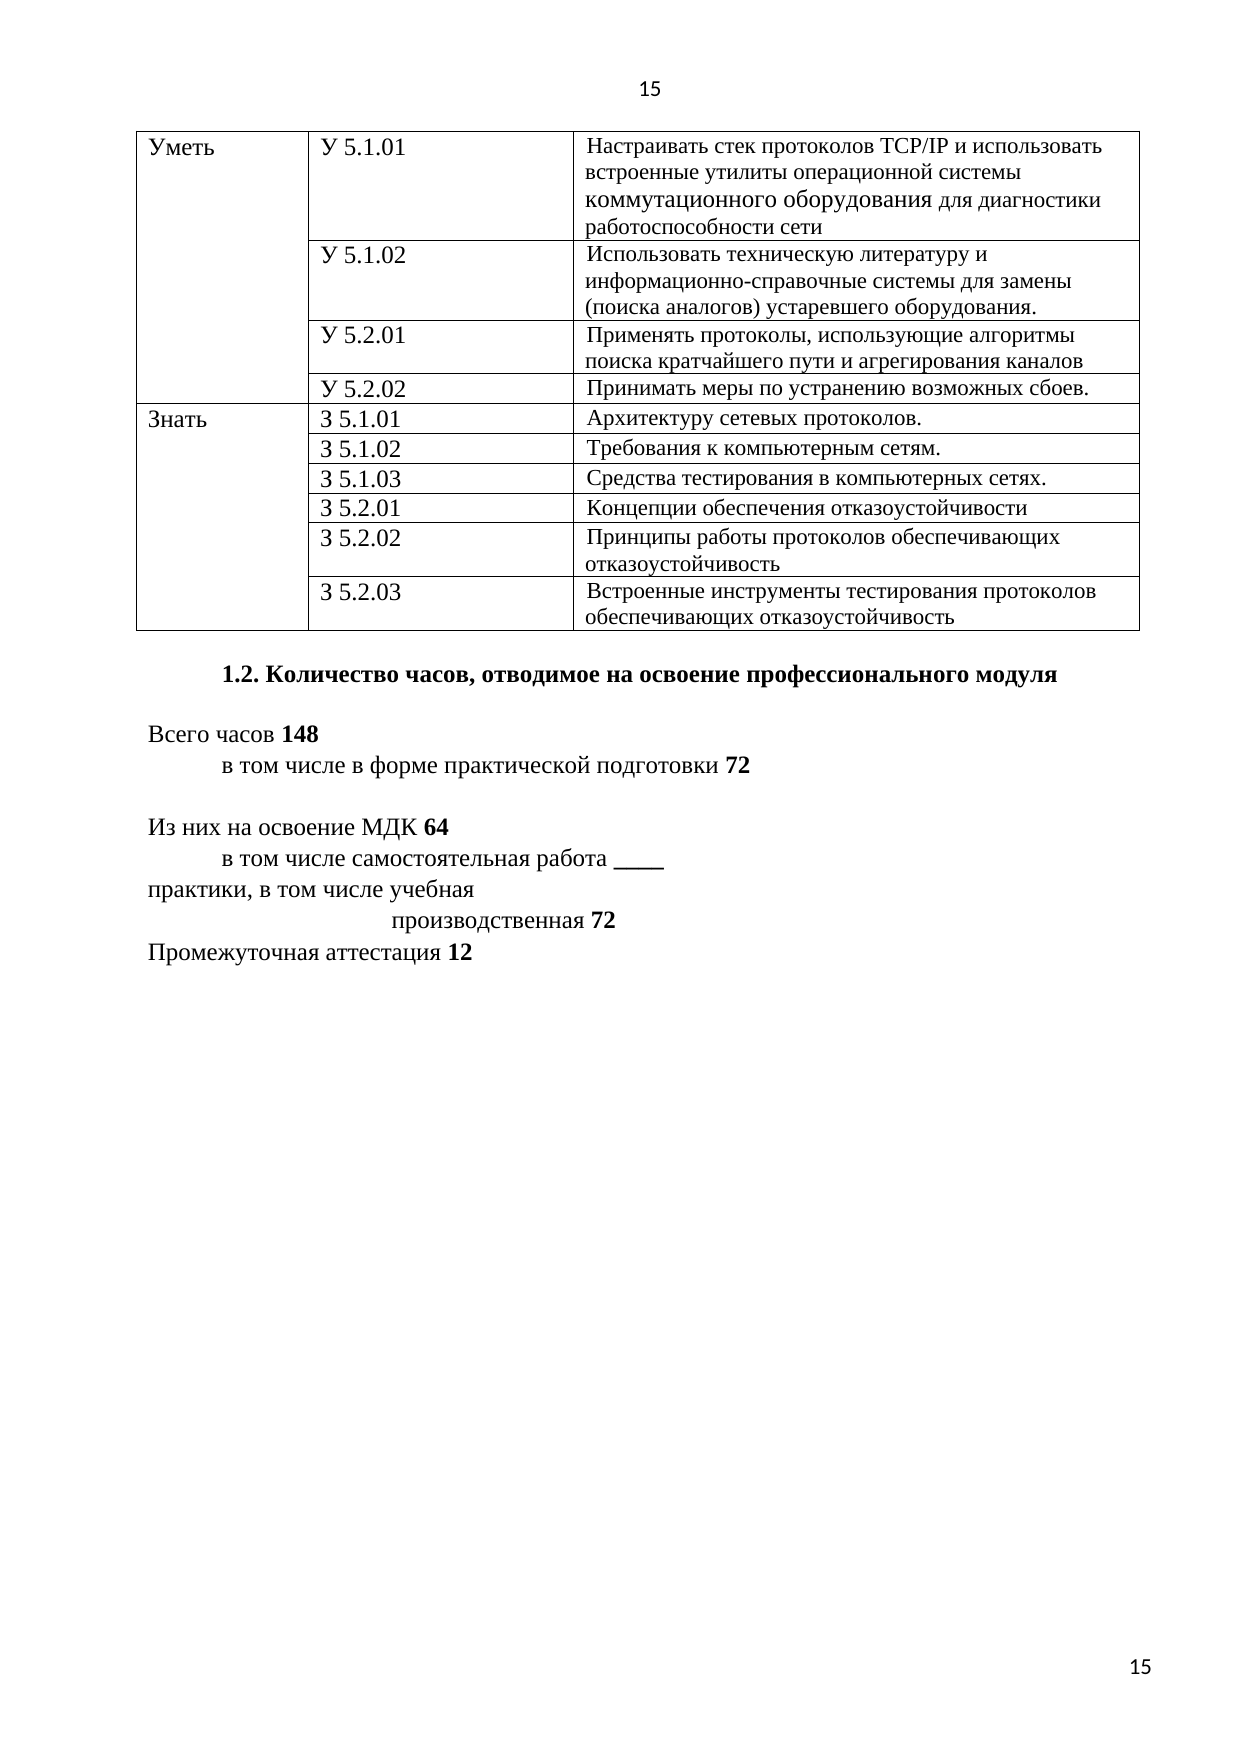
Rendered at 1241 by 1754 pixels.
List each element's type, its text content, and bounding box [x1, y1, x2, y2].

text Промежуточная аттестация 12 [148, 937, 1152, 965]
table_cell Концепции обеспечения отказоустойчивости [574, 494, 1139, 522]
table_cell Встроенные инструменты тестирования протоколов обеспечивающих отказоустойчивость [574, 577, 1139, 630]
table_cell Применять протоколы, использующие алгоритмы поиска кратчайшего пути и агрегирования каналов [574, 321, 1139, 373]
table_cell У 5.1.01 [309, 132, 573, 239]
text в том числе в форме практической подготовки 72 [148, 750, 1152, 779]
text в том числе самостоятельная работа ____ [148, 843, 1152, 872]
table_cell З 5.1.01 [309, 404, 573, 433]
table_cell Использовать техническую литературу и информационно-справочные системы для замены (поиска аналогов) устаревшего оборудования. [574, 241, 1139, 319]
text 1.2. Количество часов, отводимое на освоение профессионального модуля [148, 659, 1152, 688]
table_cell У 5.2.01 [309, 321, 573, 373]
table_cell У 5.1.02 [309, 241, 573, 319]
table_cell Принимать меры по устранению возможных сбоев. [574, 374, 1139, 403]
table_cell З 5.2.02 [309, 523, 573, 576]
table_cell Требования к компьютерным сетям. [574, 434, 1139, 463]
table_cell З 5.1.02 [309, 434, 573, 463]
table_cell З 5.1.03 [309, 464, 573, 492]
table_cell Знать [137, 404, 308, 630]
table_cell Уметь [137, 132, 308, 403]
table_cell У 5.2.02 [309, 374, 573, 403]
table_cell Принципы работы протоколов обеспечивающих отказоустойчивость [574, 523, 1139, 576]
text практики, в том числе учебная [148, 874, 1152, 903]
table_cell Средства тестирования в компьютерных сетях. [574, 464, 1139, 492]
text Всего часов 148 [148, 719, 1152, 748]
table_cell З 5.2.03 [309, 577, 573, 630]
table_cell Архитектуру сетевых протоколов. [574, 404, 1139, 433]
text Из них на освоение МДК 64 [148, 812, 1152, 841]
table_cell Настраивать стек протоколов TCP/IP и использовать встроенные утилиты операционной системы коммутационного оборудования для диагностики работоспособности сети [574, 132, 1139, 239]
table_cell З 5.2.01 [309, 494, 573, 522]
text производственная 72 [148, 906, 1152, 934]
